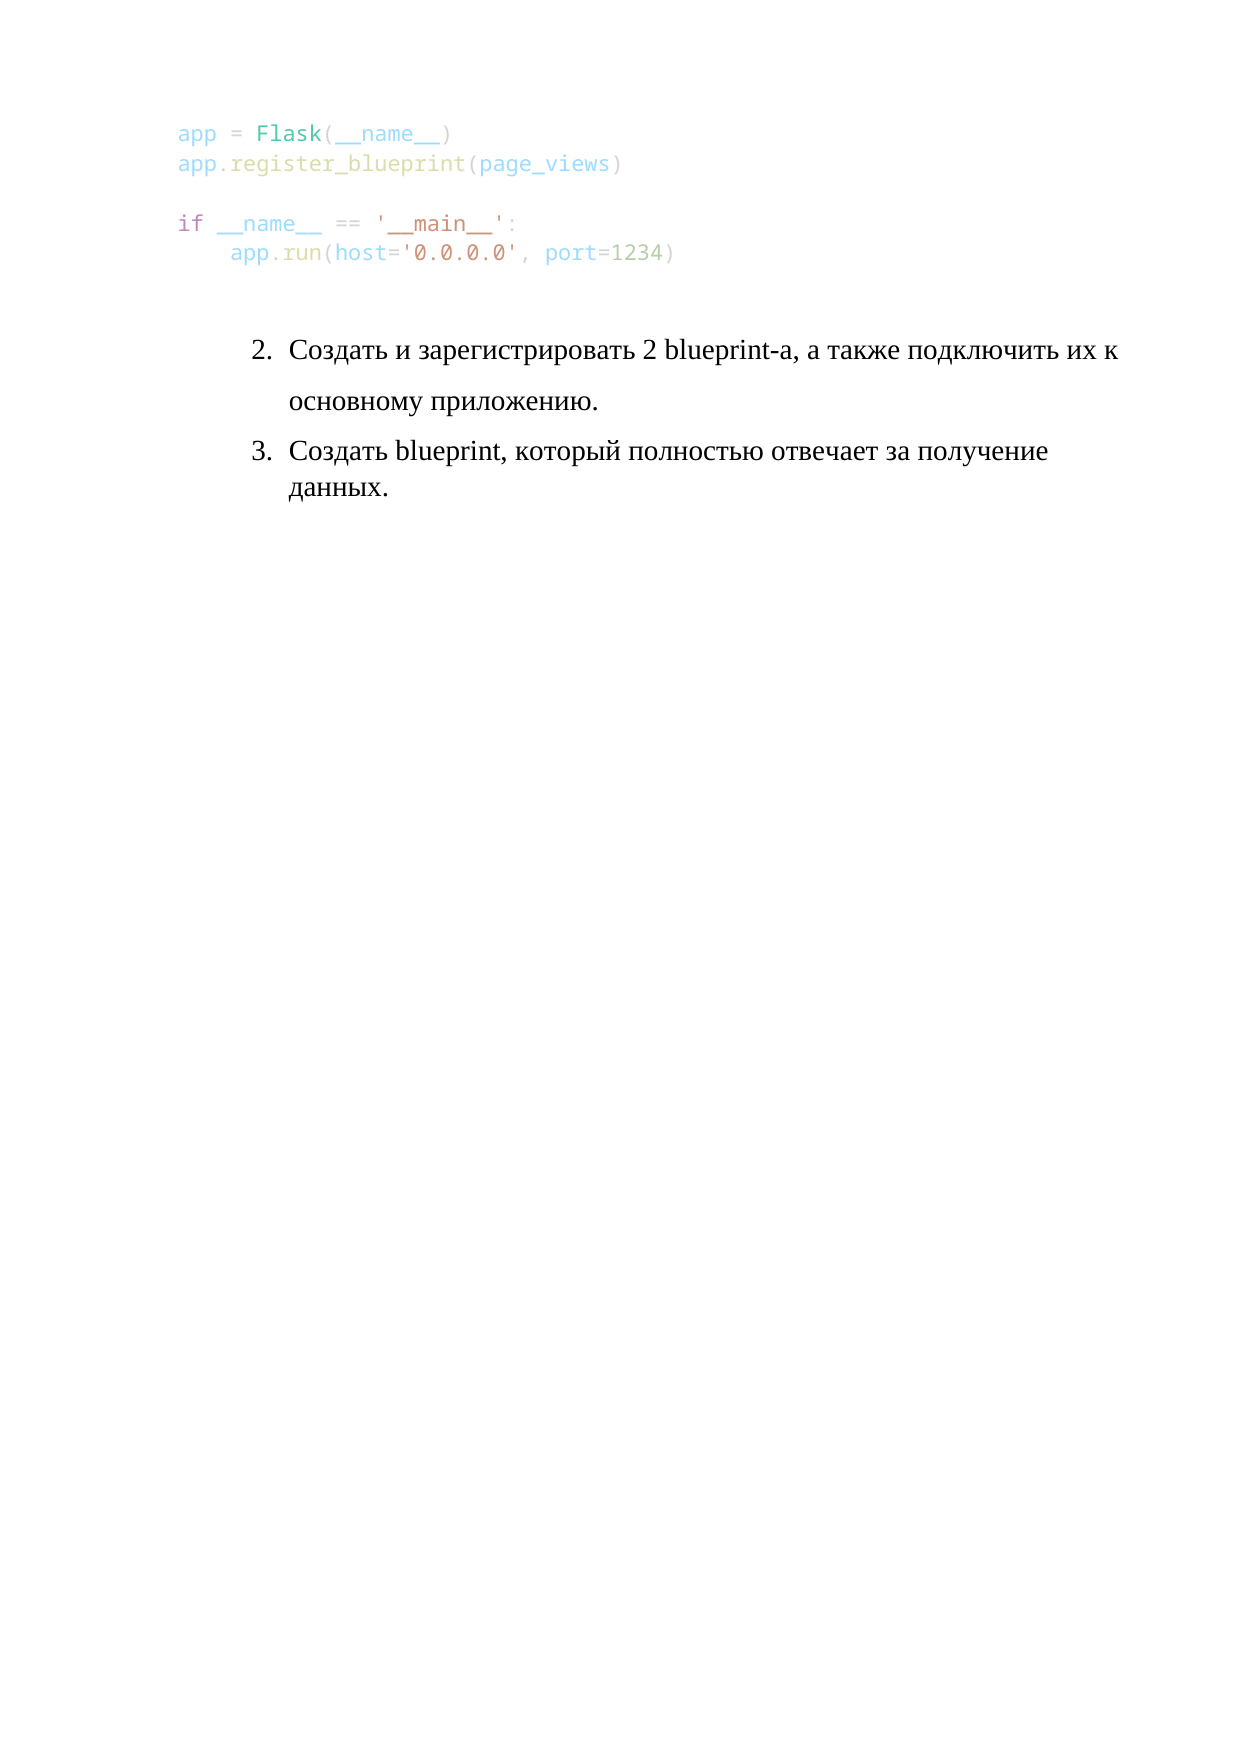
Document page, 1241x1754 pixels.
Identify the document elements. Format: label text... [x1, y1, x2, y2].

text app = Flask(__name__) [177, 118, 1152, 148]
list Создать и зарегистрировать 2 blueprint-а, а также подключить их к основному приложению. [251, 332, 1152, 416]
text app.register_blueprint(page_views) [177, 148, 1152, 178]
text app.run(host='0.0.0.0', port=1234) [177, 237, 1152, 267]
text if __name__ == '__main__': [177, 207, 1152, 237]
list Создать blueprint, который полностью отвечает за получение данных. [251, 433, 1152, 503]
